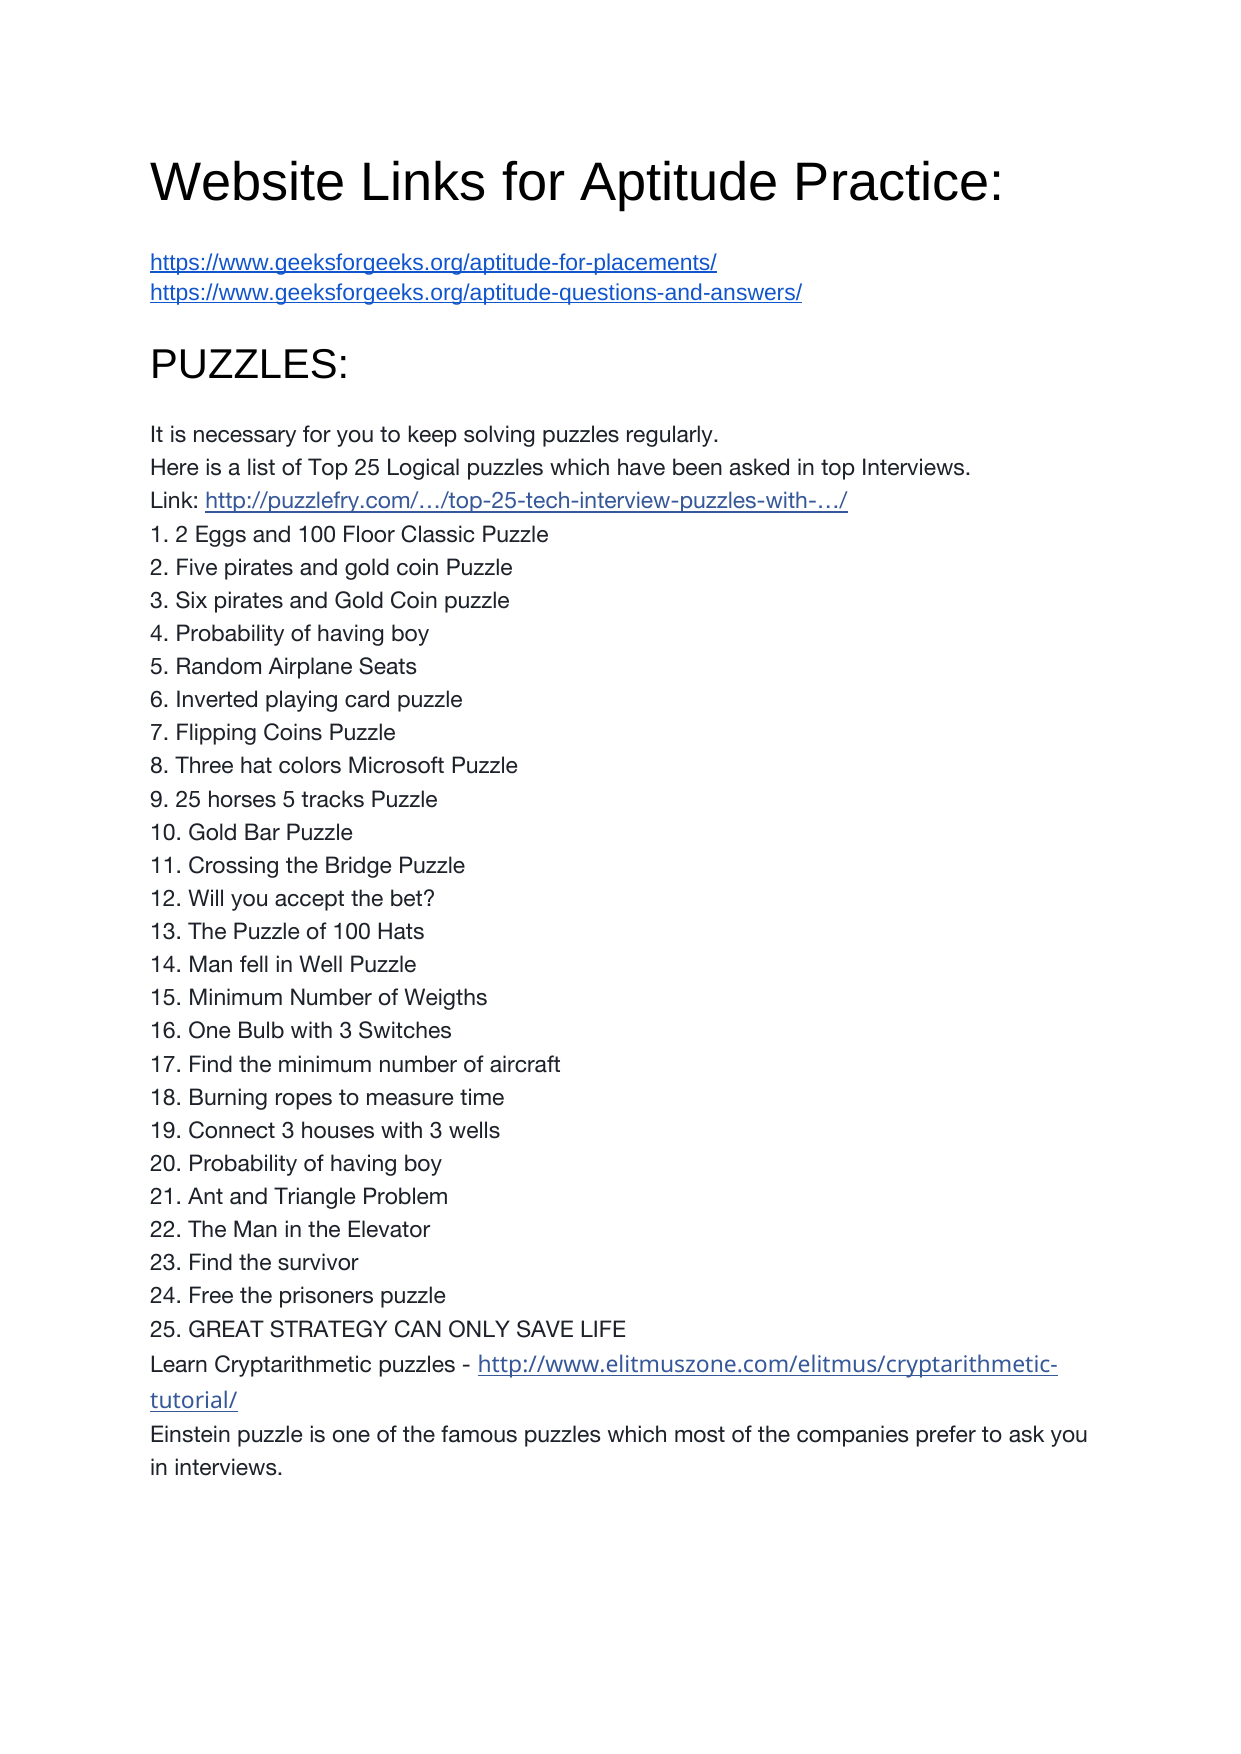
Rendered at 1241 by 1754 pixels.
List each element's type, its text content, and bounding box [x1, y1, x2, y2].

subtitle PUZZLES: [150, 339, 1090, 387]
text https://www.geeksforgeeks.org/aptitude-for-placements/ [150, 249, 1090, 275]
title Website Links for Aptitude Practice: [150, 150, 1090, 212]
text It is necessary for you to keep solving puzzles regularly. Here is a list of Top 25 Logical puzzles which have been asked in top Interviews. Link: http://puzzlefry.com/…/top-25-tech-interview-puzzles-with-…/ 1. 2 Eggs and 100 Floor Classic Puzzle 2. Five pirates and gold coin Puzzle 3. Six pirates and Gold Coin puzzle 4. Probability of having boy 5. Random Airplane Seats 6. Inverted playing card puzzle 7. Flipping Coins Puzzle 8. Three hat colors Microsoft Puzzle 9. 25 horses 5 tracks Puzzle 10. Gold Bar Puzzle 11. Crossing the Bridge Puzzle 12. Will you accept the bet? 13. The Puzzle of 100 Hats 14. Man fell in Well Puzzle 15. Minimum Number of Weigths 16. One Bulb with 3 Switches 17. Find the minimum number of aircraft 18. Burning ropes to measure time 19. Connect 3 houses with 3 wells 20. Probability of having boy 21. Ant and Triangle Problem 22. The Man in the Elevator 23. Find the survivor 24. Free the prisoners puzzle 25. GREAT STRATEGY CAN ONLY SAVE LIFE Learn Cryptarithmetic puzzles - http://www.elitmuszone.com/elitmus/cryptarithmetic-tutorial/ Einstein puzzle is one of the famous puzzles which most of the companies prefer to ask you in interviews. [150, 387, 1090, 1482]
text https://www.geeksforgeeks.org/aptitude-questions-and-answers/ [150, 279, 1090, 305]
